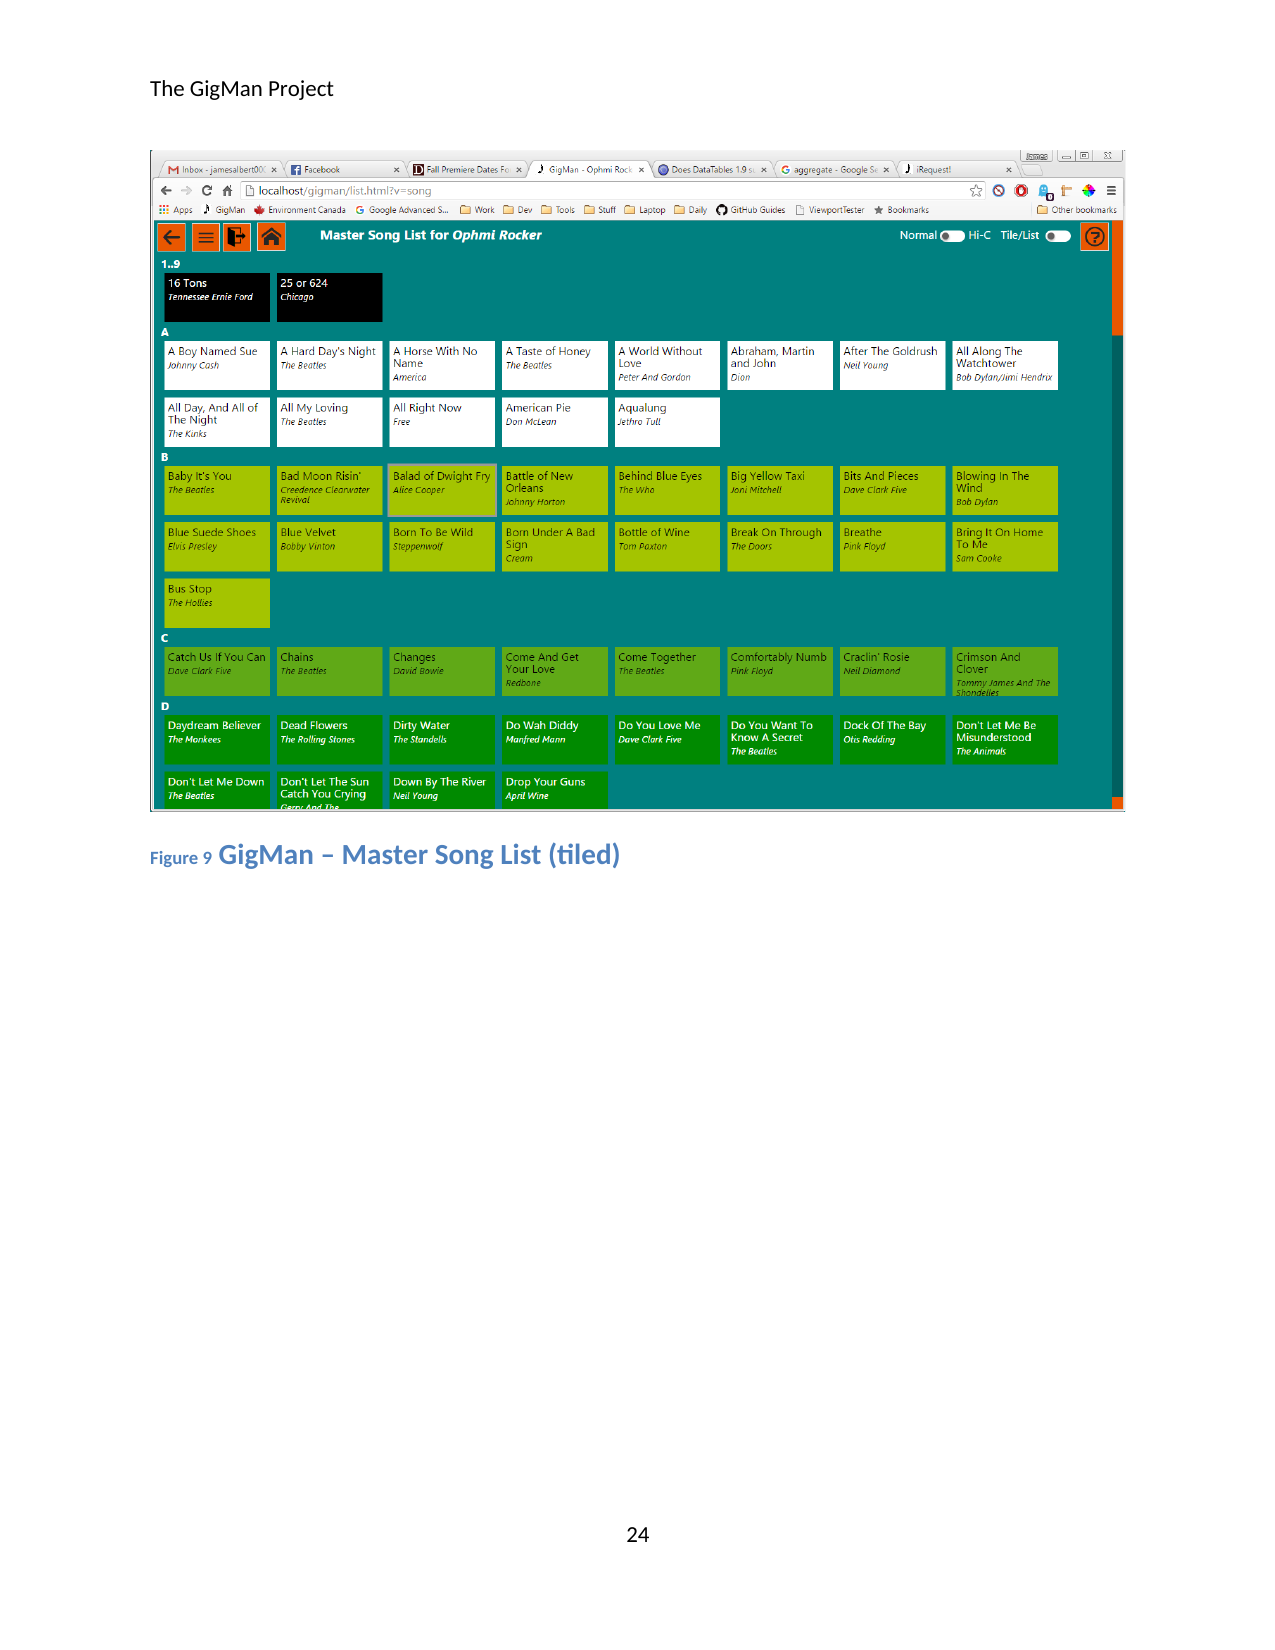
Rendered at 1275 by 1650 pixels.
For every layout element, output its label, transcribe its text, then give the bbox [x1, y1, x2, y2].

picture [150, 150, 1125, 812]
